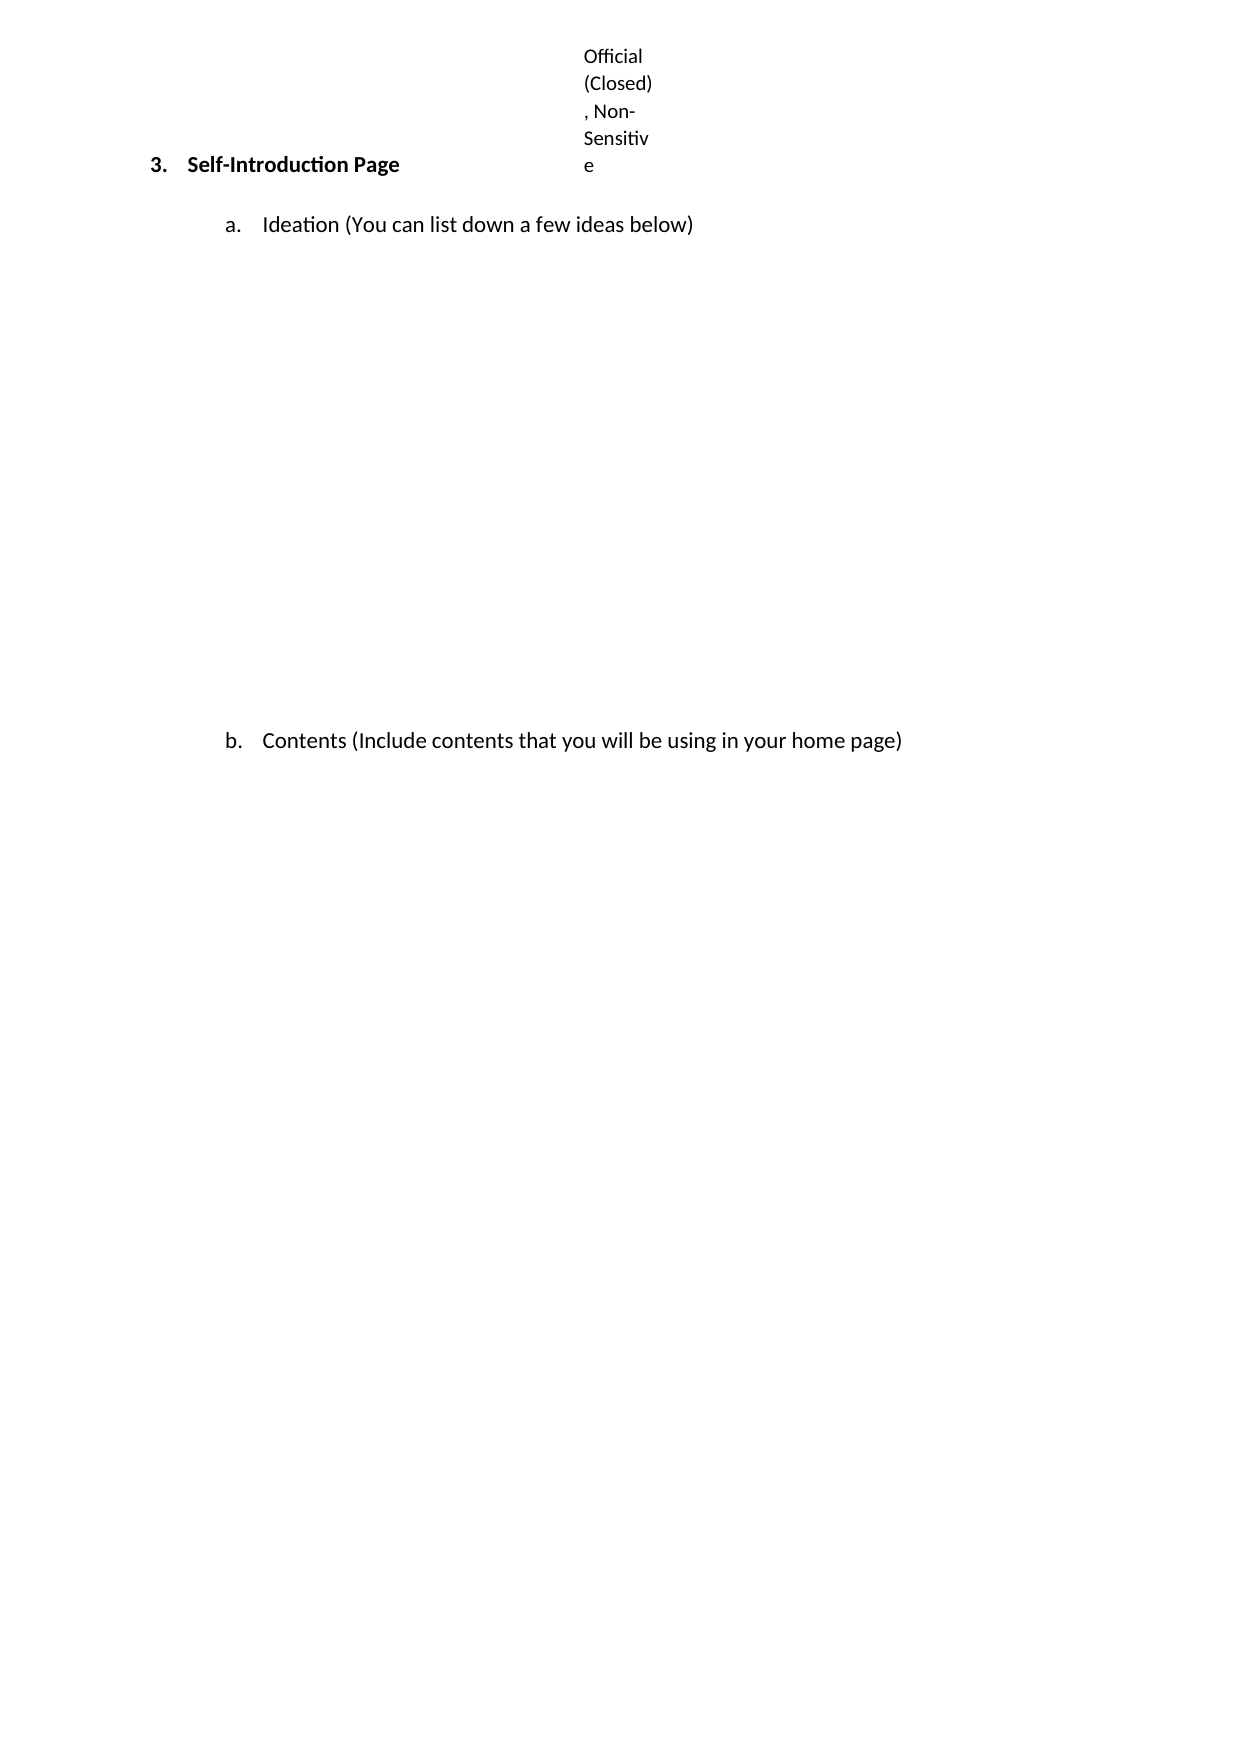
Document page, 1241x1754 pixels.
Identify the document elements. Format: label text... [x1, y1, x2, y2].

list Contents (Include contents that you will be using in your home page) [225, 726, 1090, 754]
list Ideation (You can list down a few ideas below) [225, 210, 1090, 238]
list Self-Introduction Page [150, 150, 1090, 178]
